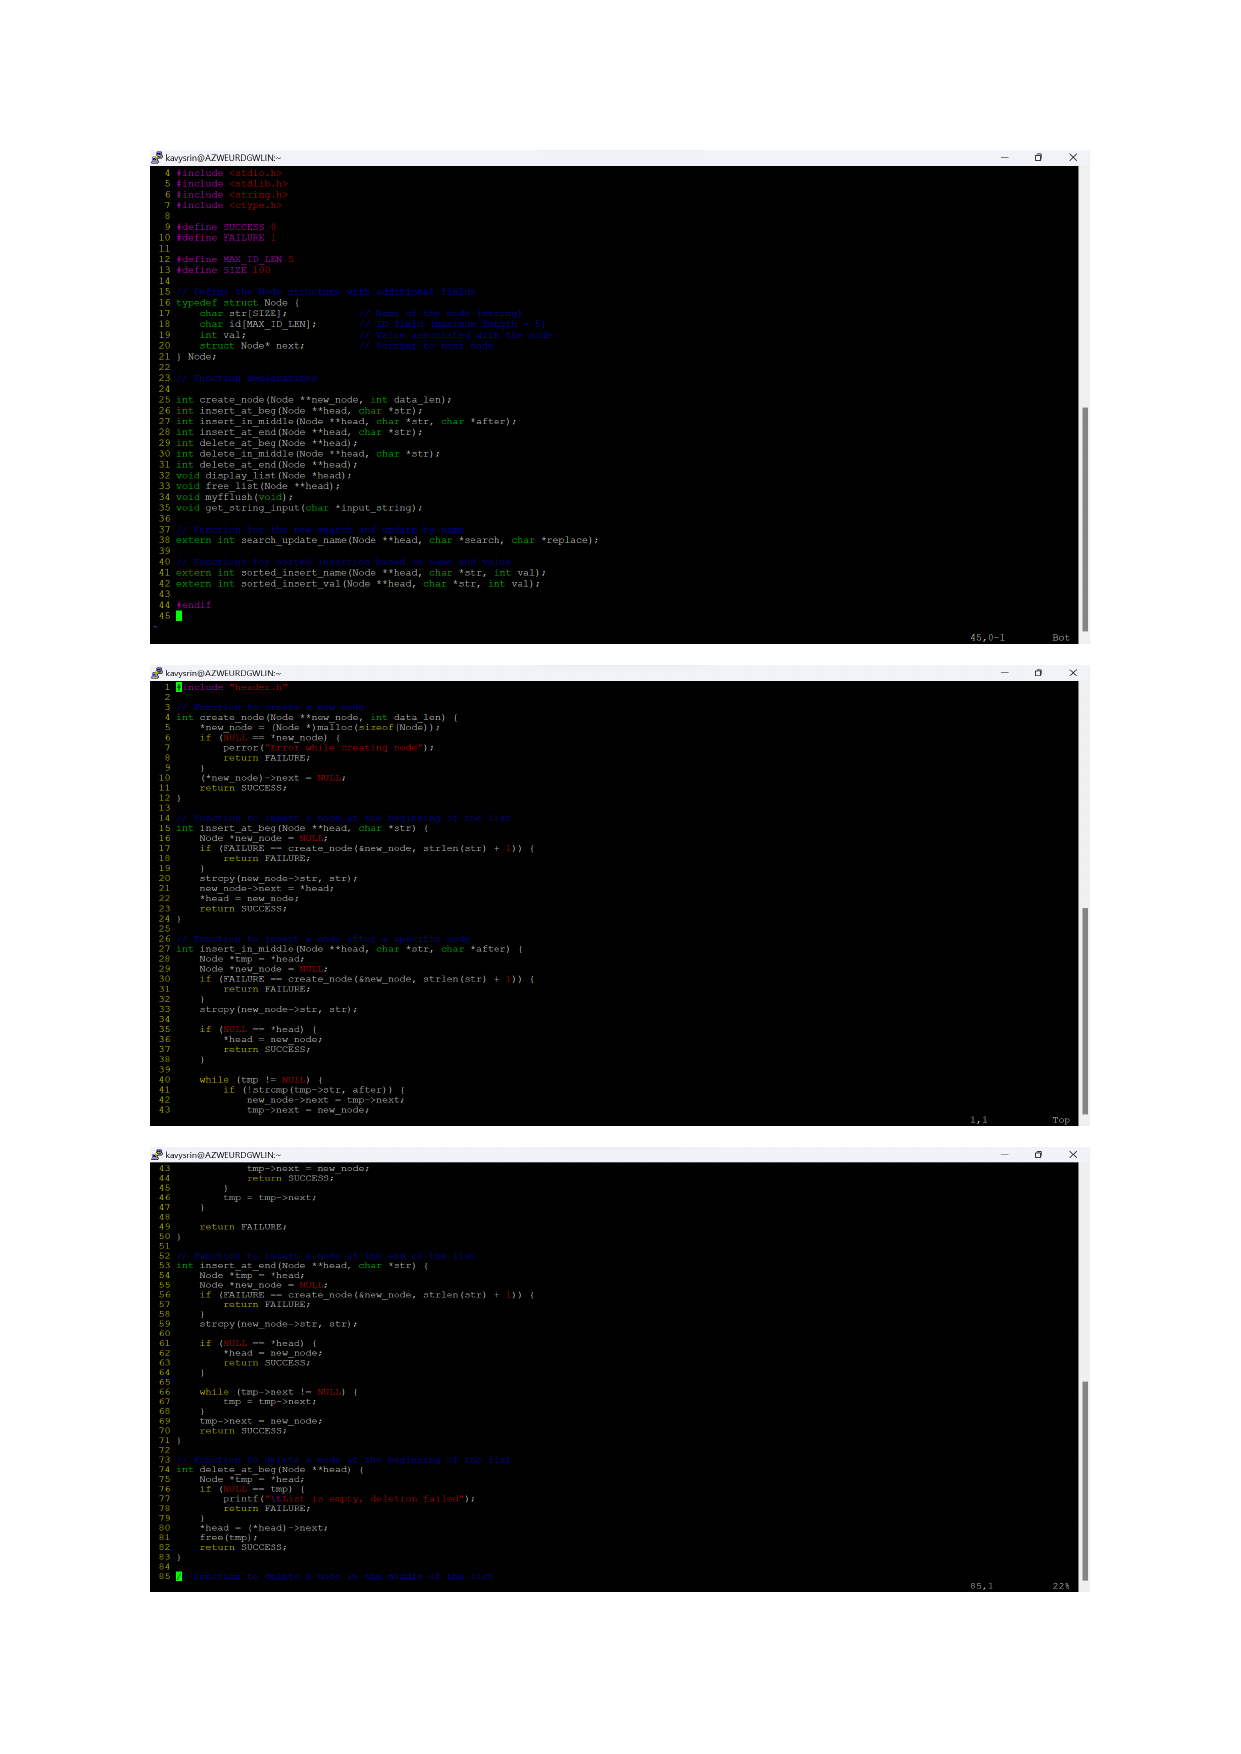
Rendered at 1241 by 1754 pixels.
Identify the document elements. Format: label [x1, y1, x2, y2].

picture [150, 150, 1091, 644]
picture [150, 665, 1091, 1126]
picture [150, 1147, 1091, 1592]
